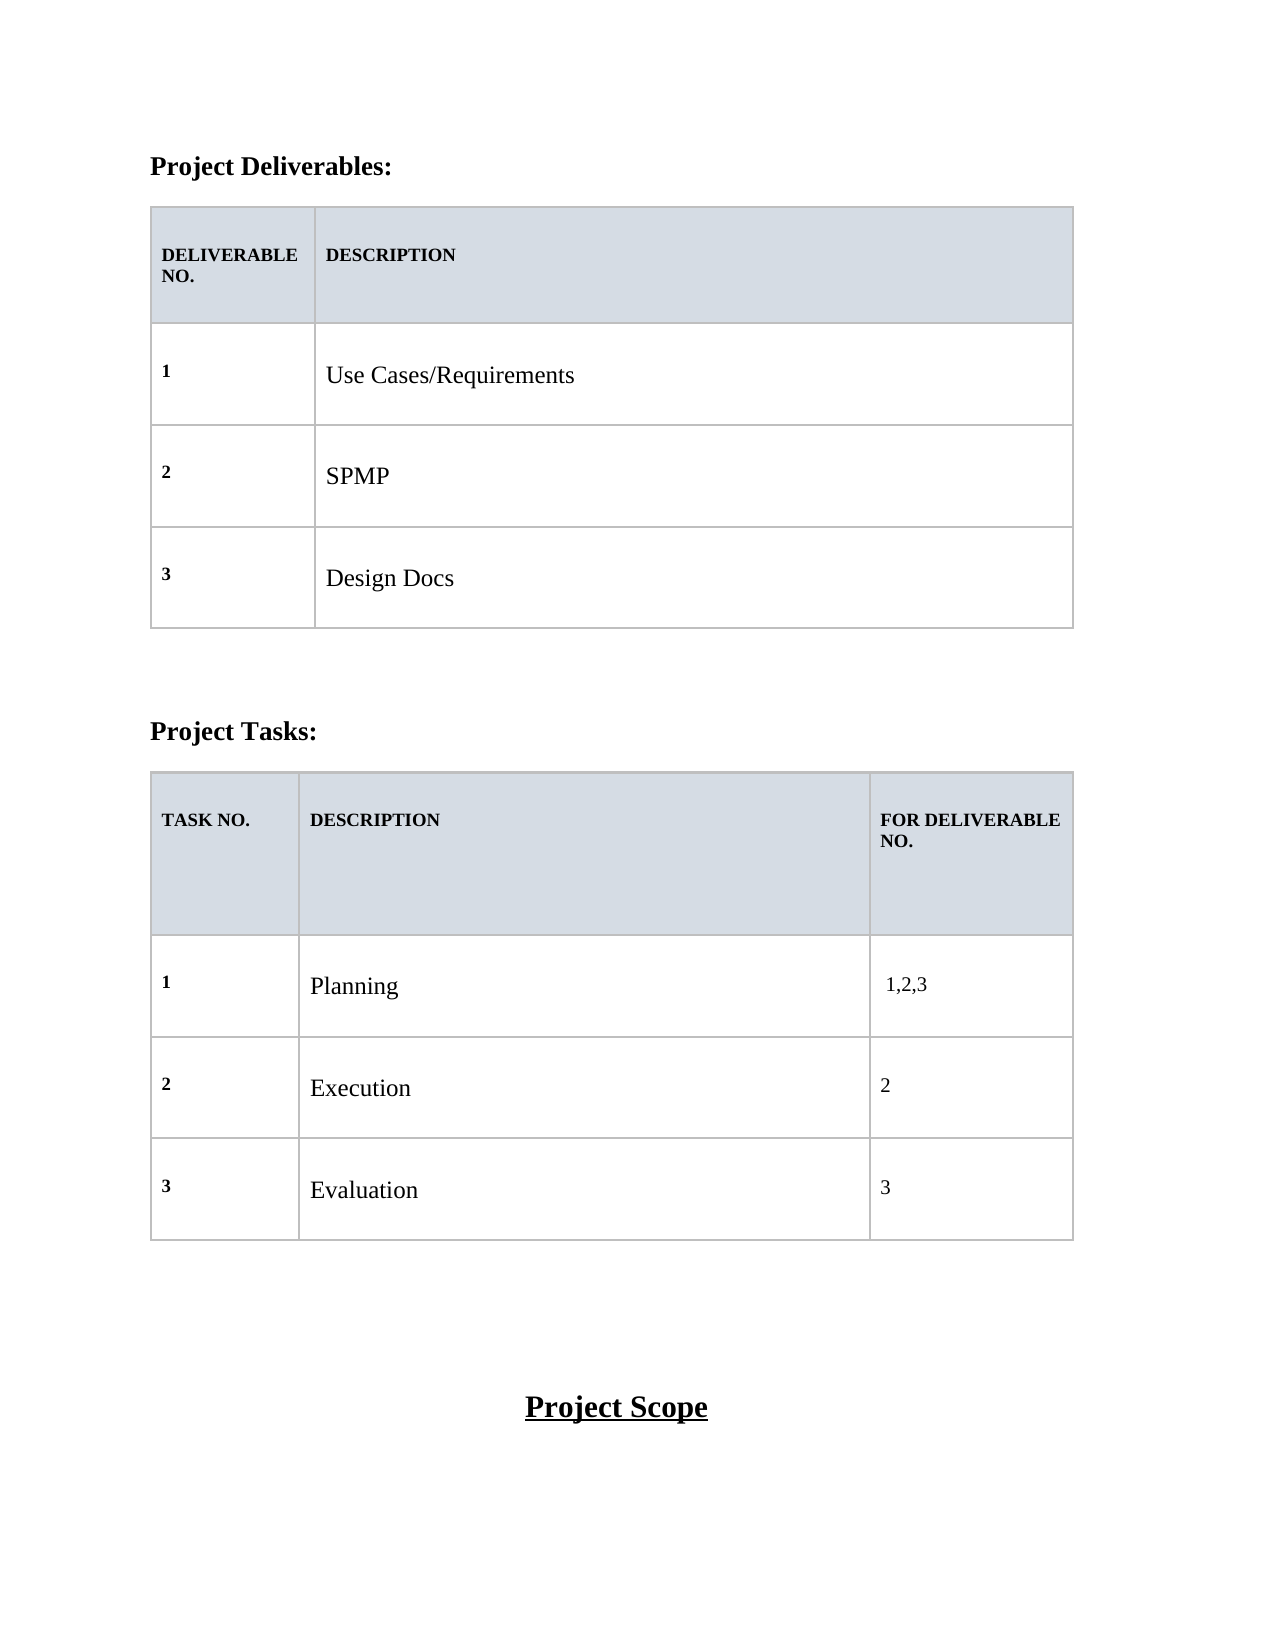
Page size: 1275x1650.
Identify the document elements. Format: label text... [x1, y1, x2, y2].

table_header DESCRIPTION [316, 208, 1072, 322]
table_cell 3 [152, 1139, 298, 1239]
table_header FOR DELIVERABLE NO. [871, 774, 1072, 934]
table_cell 1 [152, 936, 298, 1036]
table_cell Design Docs [316, 528, 1072, 627]
table_cell Use Cases/Requirements [316, 324, 1072, 424]
table_cell Evaluation [300, 1139, 869, 1239]
table_cell 2 [871, 1038, 1072, 1137]
table_cell 2 [152, 426, 314, 526]
table_cell 3 [152, 528, 314, 627]
table_cell SPMP [316, 426, 1072, 526]
table_cell 3 [871, 1139, 1072, 1239]
subtitle Project Deliverables: [150, 150, 1125, 181]
table_cell 2 [152, 1038, 298, 1137]
table_cell Planning [300, 936, 869, 1036]
table_cell 1 [152, 324, 314, 424]
table_cell Execution [300, 1038, 869, 1137]
table_header DELIVERABLE NO. [152, 208, 314, 322]
subtitle Project Tasks: [150, 715, 1125, 746]
table_header DESCRIPTION [300, 774, 869, 934]
table_header TASK NO. [152, 774, 298, 934]
table_cell 1,2,3 [871, 936, 1072, 1036]
text Project Scope [450, 1388, 1125, 1424]
